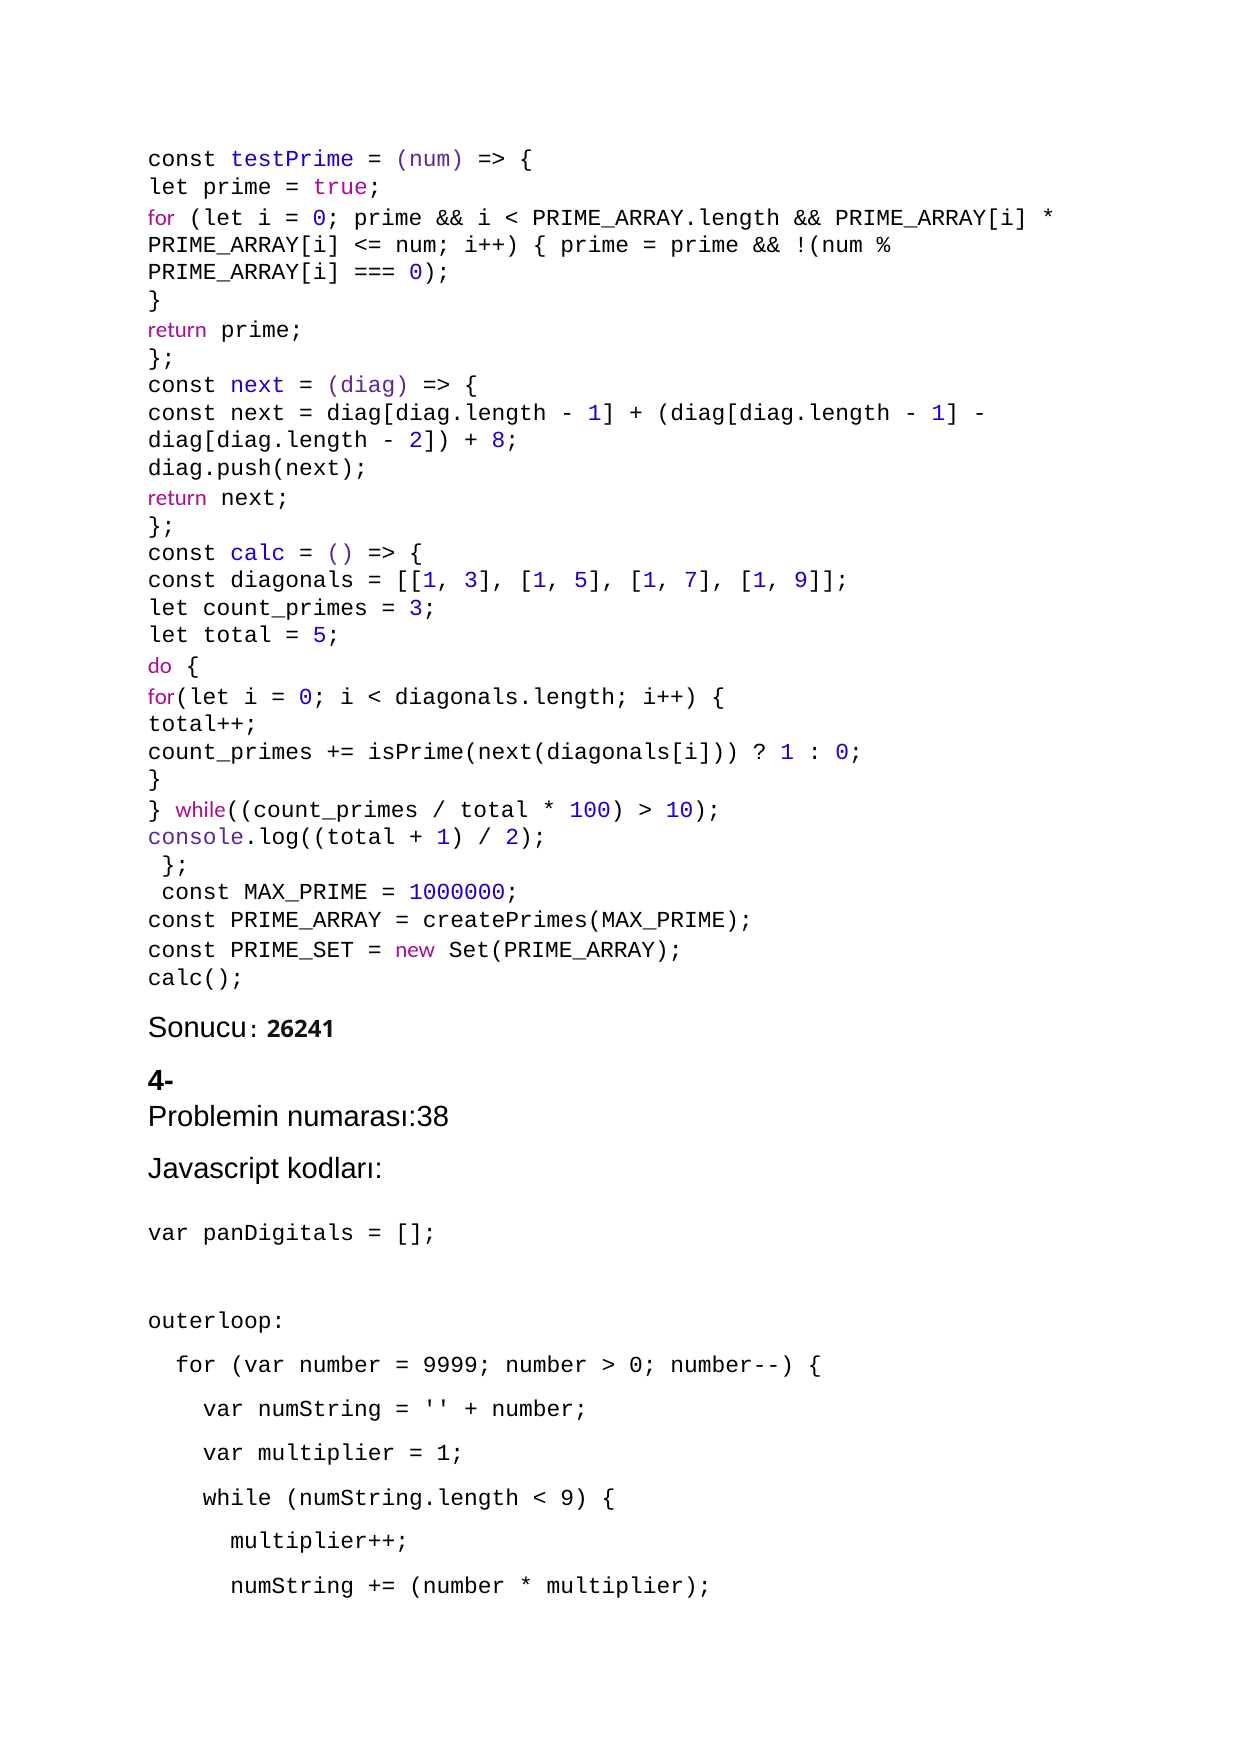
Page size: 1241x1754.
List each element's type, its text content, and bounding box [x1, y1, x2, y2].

text while (numString.length < 9) { [148, 1486, 1093, 1512]
text Javascript kodları: var panDigitals = []; [148, 1151, 1093, 1247]
text multiplier++; [148, 1530, 1093, 1556]
text for (var number = 9999; number > 0; number--) { [148, 1354, 1093, 1379]
text var numString = '' + number; [148, 1398, 1093, 1424]
text var multiplier = 1; [148, 1442, 1093, 1468]
text numString += (number * multiplier); [148, 1574, 1093, 1600]
text 4- Problemin numarası:38 [148, 1063, 1093, 1132]
text Sonucu: 26241 [148, 1010, 1093, 1044]
text outerloop: [148, 1309, 1093, 1336]
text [148, 148, 1093, 992]
